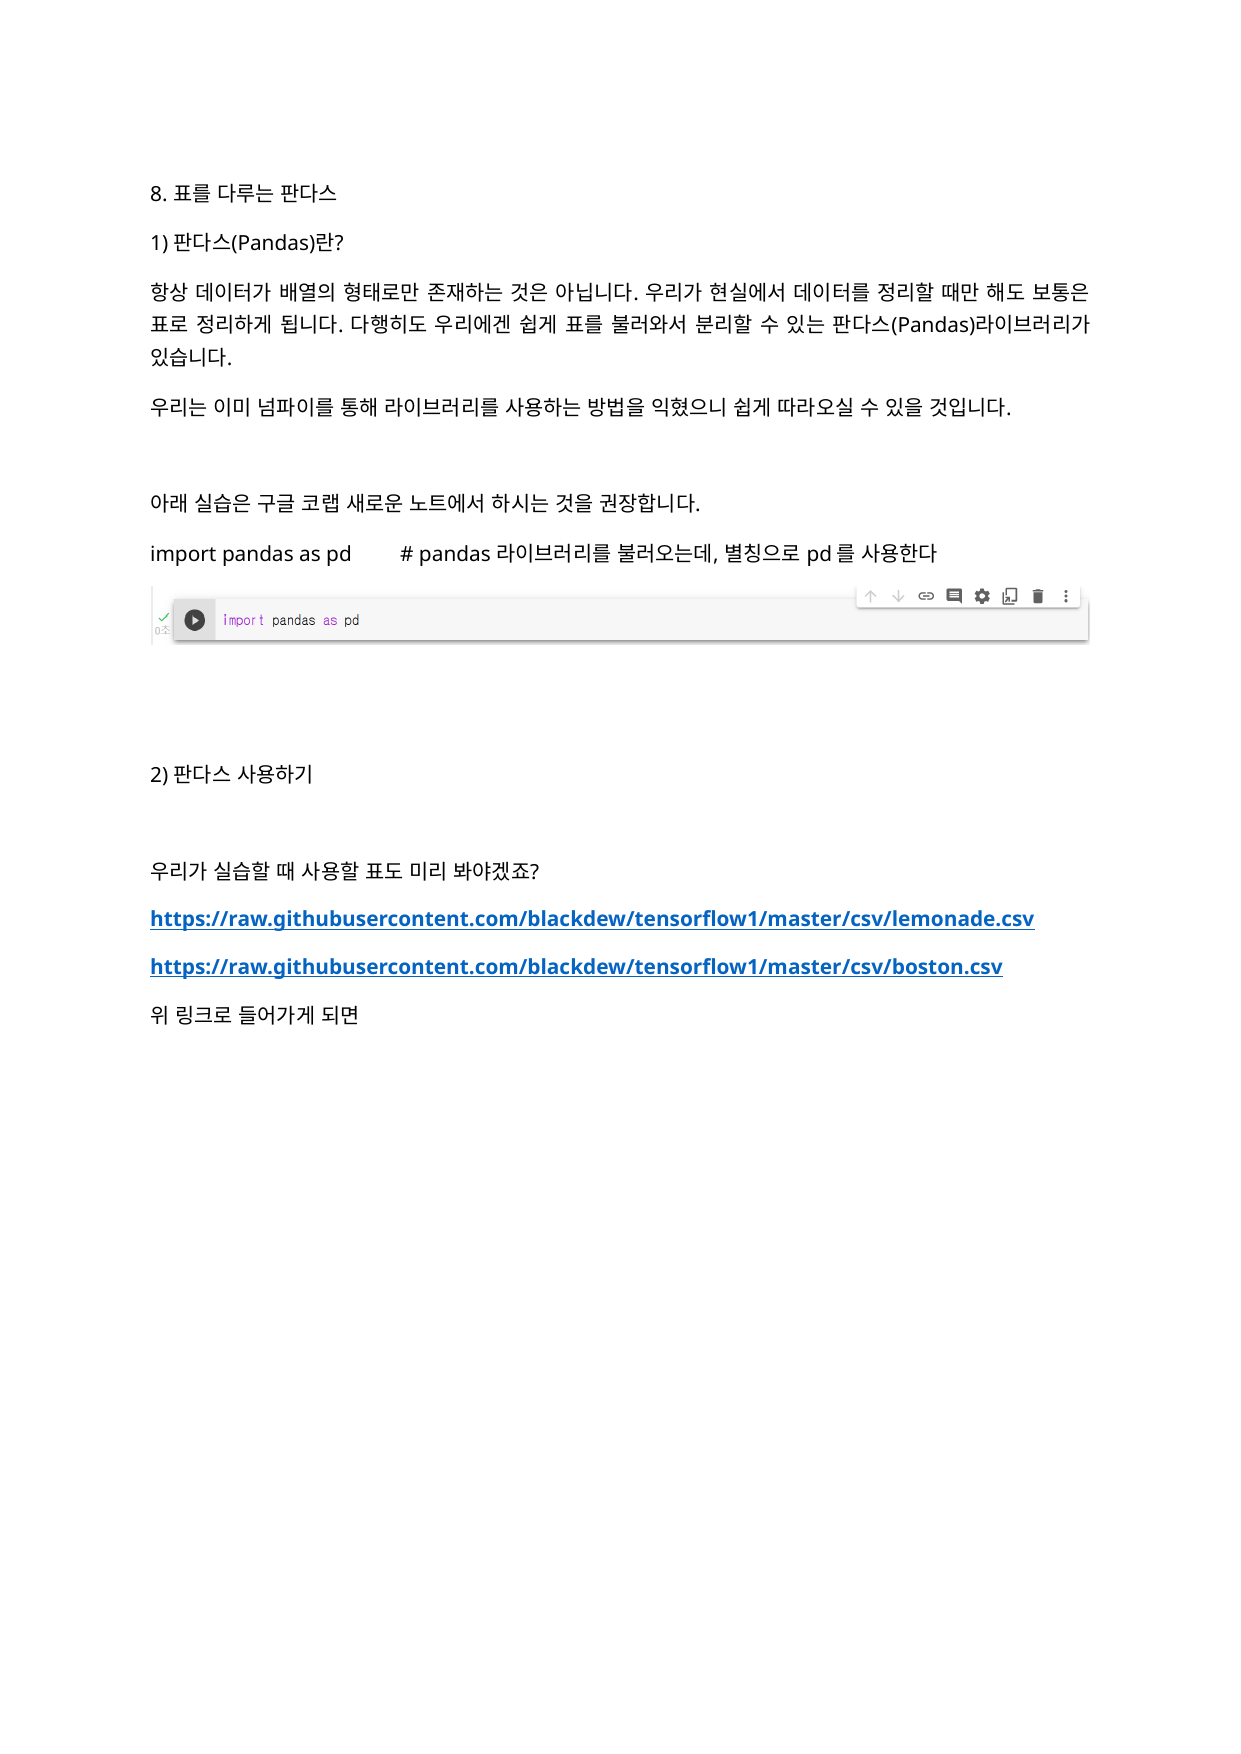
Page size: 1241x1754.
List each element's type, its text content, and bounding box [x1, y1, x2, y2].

text 항상 데이터가 배열의 형태로만 존재하는 것은 아닙니다. 우리가 현실에서 데이터를 정리할 때만 해도 보통은 표로 정리하게 됩니다. 다행히도 우리에겐 쉽게 표를 불러와서 분리할 수 있는 판다스(Pandas)라이브러리가 있습니다. [150, 276, 1090, 372]
text import pandas as pd # pandas 라이브러리를 불러오는데, 별칭으로 pd를 사용한다 [150, 537, 1090, 567]
text 1) 판다스(Pandas)란? [150, 227, 1090, 257]
text 우리는 이미 넘파이를 통해 라이브러리를 사용하는 방법을 익혔으니 쉽게 따라오실 수 있을 것입니다. [150, 391, 1090, 421]
text 우리가 실습할 때 사용할 표도 미리 봐야겠죠? [150, 855, 1090, 885]
text https://raw.githubusercontent.com/blackdew/tensorflow1/master/csv/boston.csv [150, 952, 1090, 980]
picture [150, 586, 1091, 645]
text 2) 판다스 사용하기 [150, 758, 1090, 789]
text 아래 실습은 구글 코랩 새로운 노트에서 하시는 것을 권장합니다. [150, 487, 1090, 518]
text 위 링크로 들어가게 되면 [150, 999, 1090, 1029]
text https://raw.githubusercontent.com/blackdew/tensorflow1/master/csv/lemonade.csv [150, 904, 1090, 933]
text 8. 표를 다루는 판다스 [150, 177, 1090, 207]
